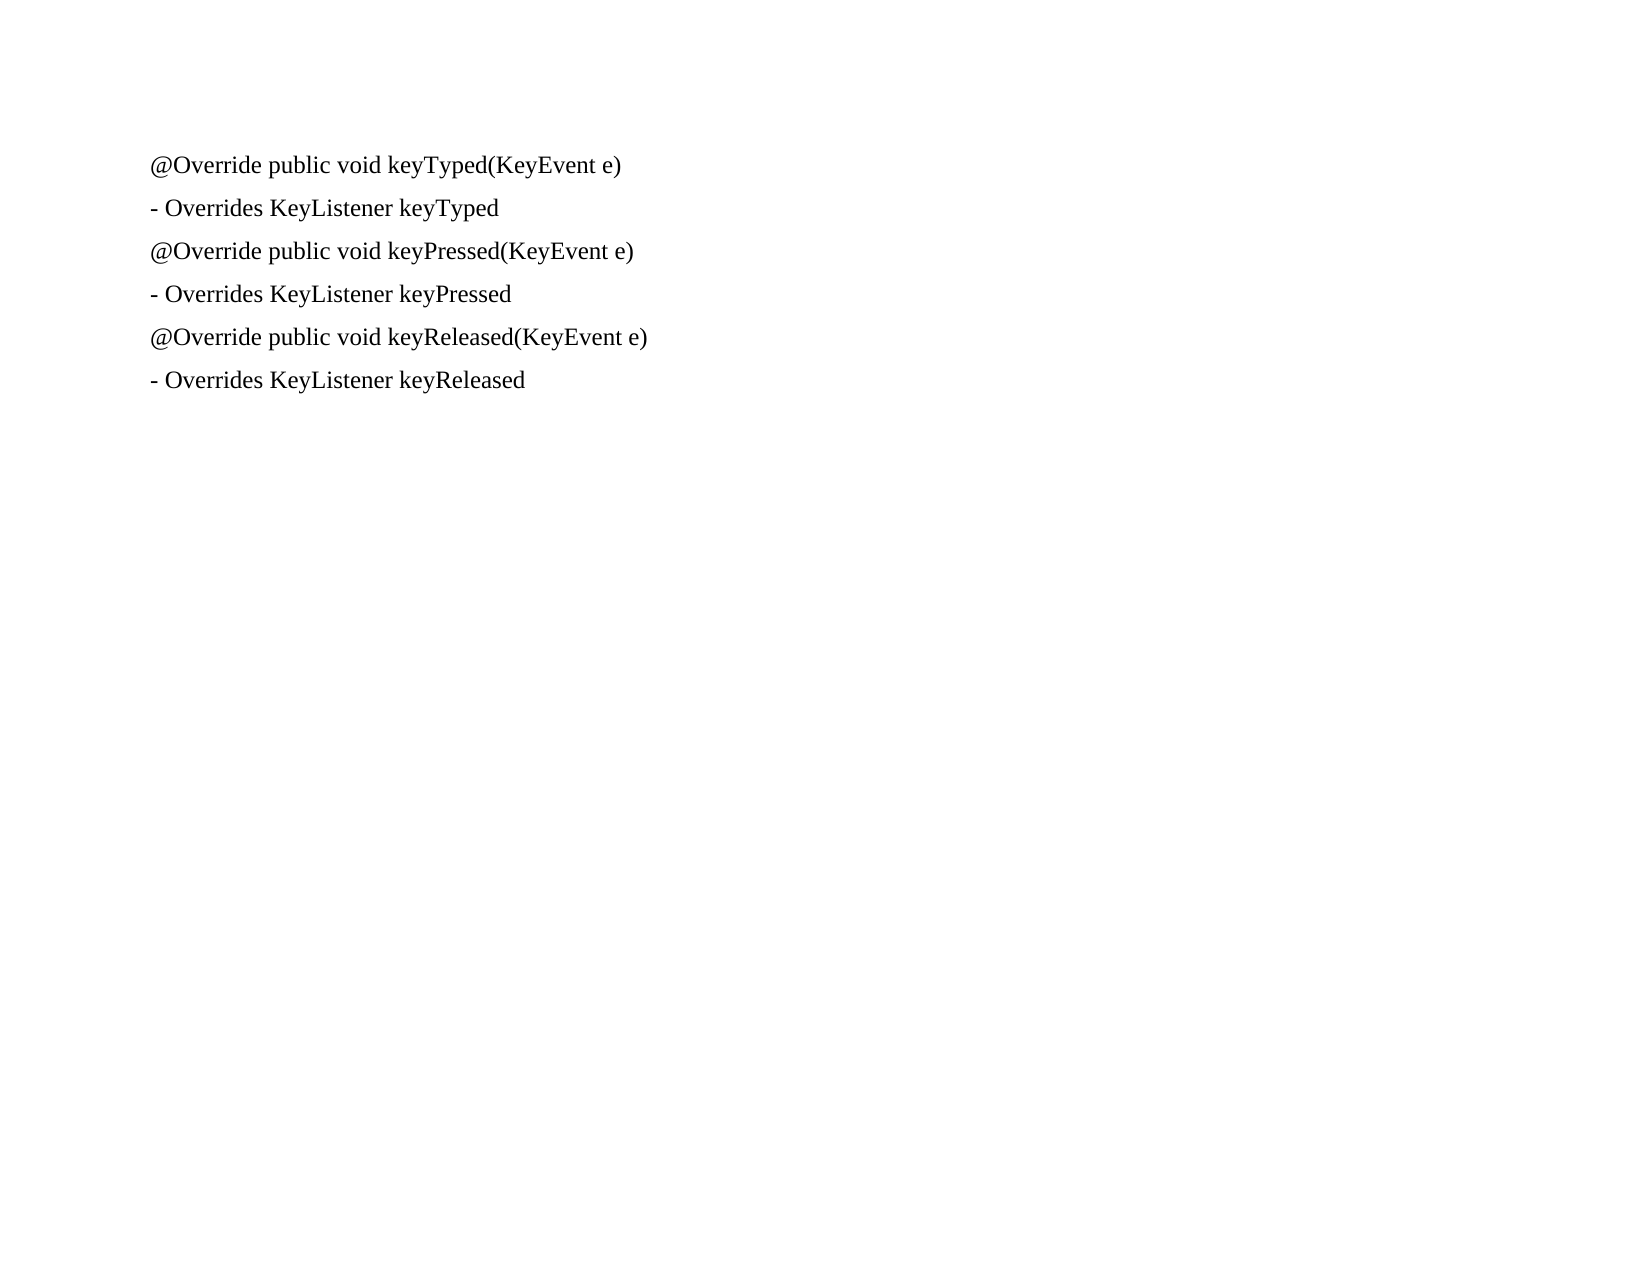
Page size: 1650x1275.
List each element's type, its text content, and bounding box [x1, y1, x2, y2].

text - Overrides KeyListener keyTyped [150, 193, 1500, 222]
text @Override public void keyReleased(KeyEvent e) [150, 322, 1500, 351]
text @Override public void keyPressed(KeyEvent e) [150, 236, 1500, 265]
text @Override public void keyTyped(KeyEvent e) [150, 150, 1500, 179]
text - Overrides KeyListener keyReleased [150, 366, 1500, 394]
text - Overrides KeyListener keyPressed [150, 279, 1500, 308]
